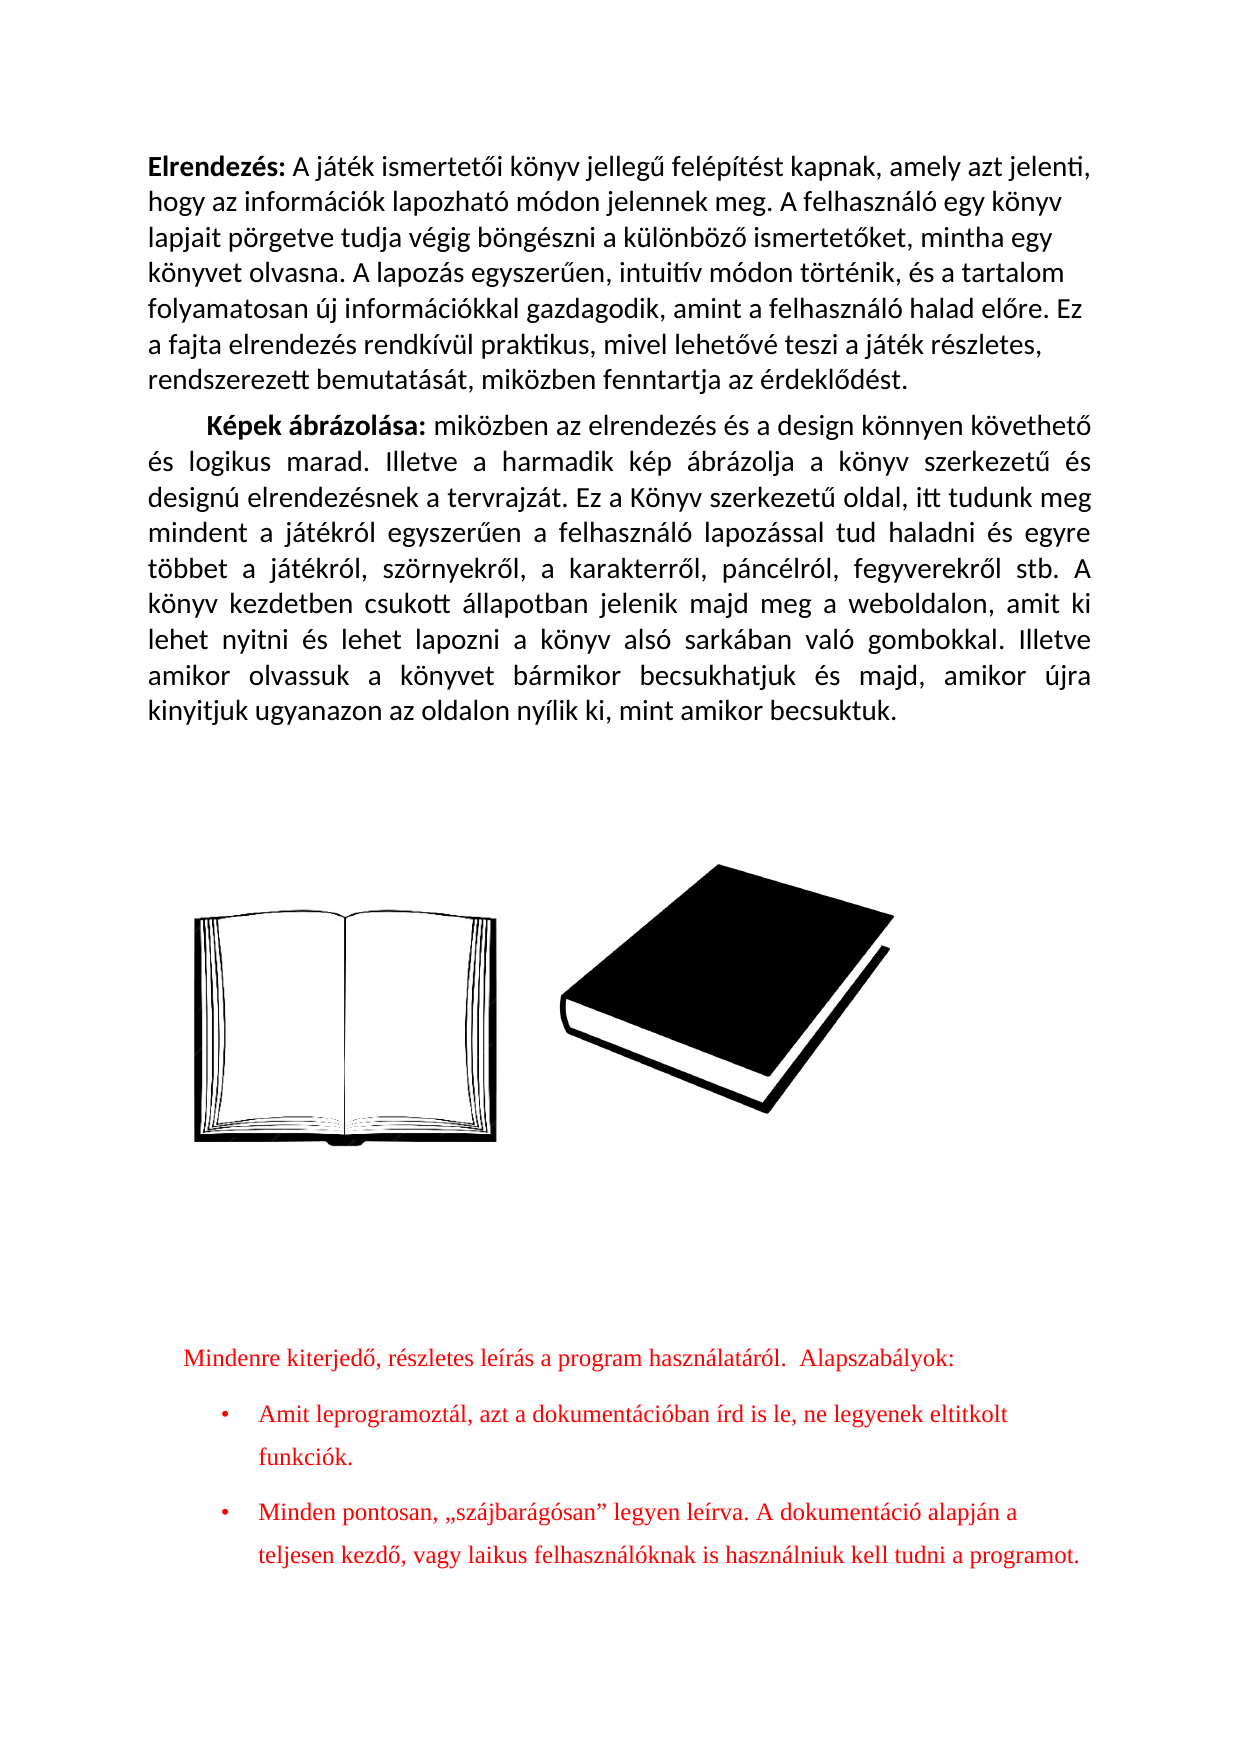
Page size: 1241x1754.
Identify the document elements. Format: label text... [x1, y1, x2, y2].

text Elrendezés: A játék ismertetői könyv jellegű felépítést kapnak, amely azt jelenti, hogy az információk lapozható módon jelennek meg. A felhasználó egy könyv lapjait pörgetve tudja végig böngészni a különböző ismertetőket, mintha egy könyvet olvasna. A lapozás egyszerűen, intuitív módon történik, és a tartalom folyamatosan új információkkal gazdagodik, amint a felhasználó halad előre. Ez a fajta elrendezés rendkívül praktikus, mivel lehetővé teszi a játék részletes, rendszerezett bemutatását, miközben fenntartja az érdeklődést. [148, 148, 1093, 397]
list Minden pontosan, „szájbarágósan” legyen leírva. A dokumentáció alapján a teljesen kezdő, vagy laikus felhasználóknak is használniuk kell tudni a programot. [221, 1497, 1093, 1569]
picture [527, 784, 933, 1190]
picture [183, 865, 507, 1190]
list Amit leprogramoztál, azt a dokumentációban írd is le, ne legyenek eltitkolt funkciók. [221, 1399, 1093, 1471]
text Mindenre kiterjedő, részletes leírás a program használatáról. Alapszabályok: [148, 1343, 1093, 1372]
text Képek ábrázolása: miközben az elrendezés és a design könnyen követhető és logikus marad. Illetve a harmadik kép ábrázolja a könyv szerkezetű és designú elrendezésnek a tervrajzát. Ez a Könyv szerkezetű oldal, itt tudunk meg mindent a játékról egyszerűen a felhasználó lapozással tud haladni és egyre többet a játékról, szörnyekről, a karakterről, páncélról, fegyverekről stb. A könyv kezdetben csukott állapotban jelenik majd meg a weboldalon, amit ki lehet nyitni és lehet lapozni a könyv alsó sarkában való gombokkal. Illetve amikor olvassuk a könyvet bármikor becsukhatjuk és majd, amikor újra kinyitjuk ugyanazon az oldalon nyílik ki, mint amikor becsuktuk. [148, 407, 1093, 728]
